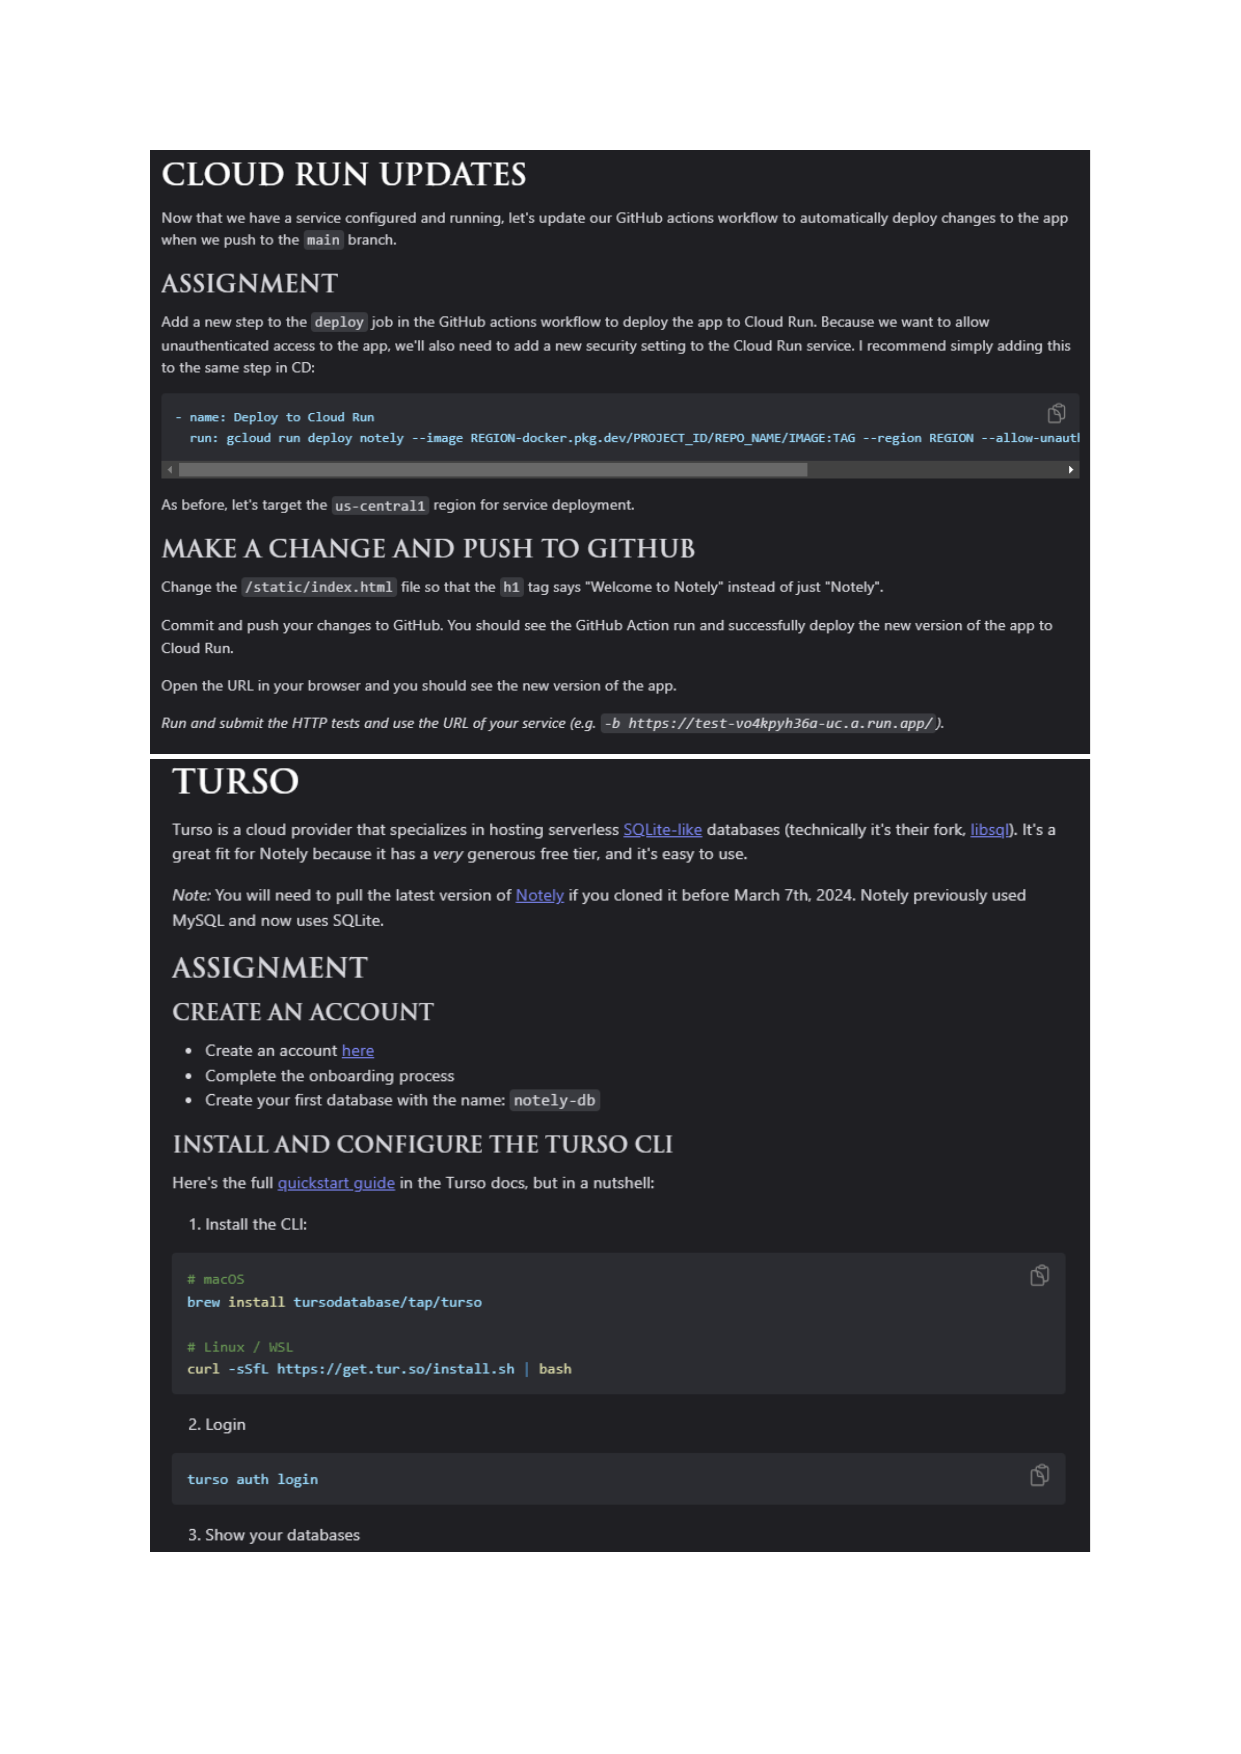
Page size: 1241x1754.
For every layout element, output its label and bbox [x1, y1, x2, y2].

picture [150, 150, 1091, 754]
picture [150, 759, 1091, 1552]
